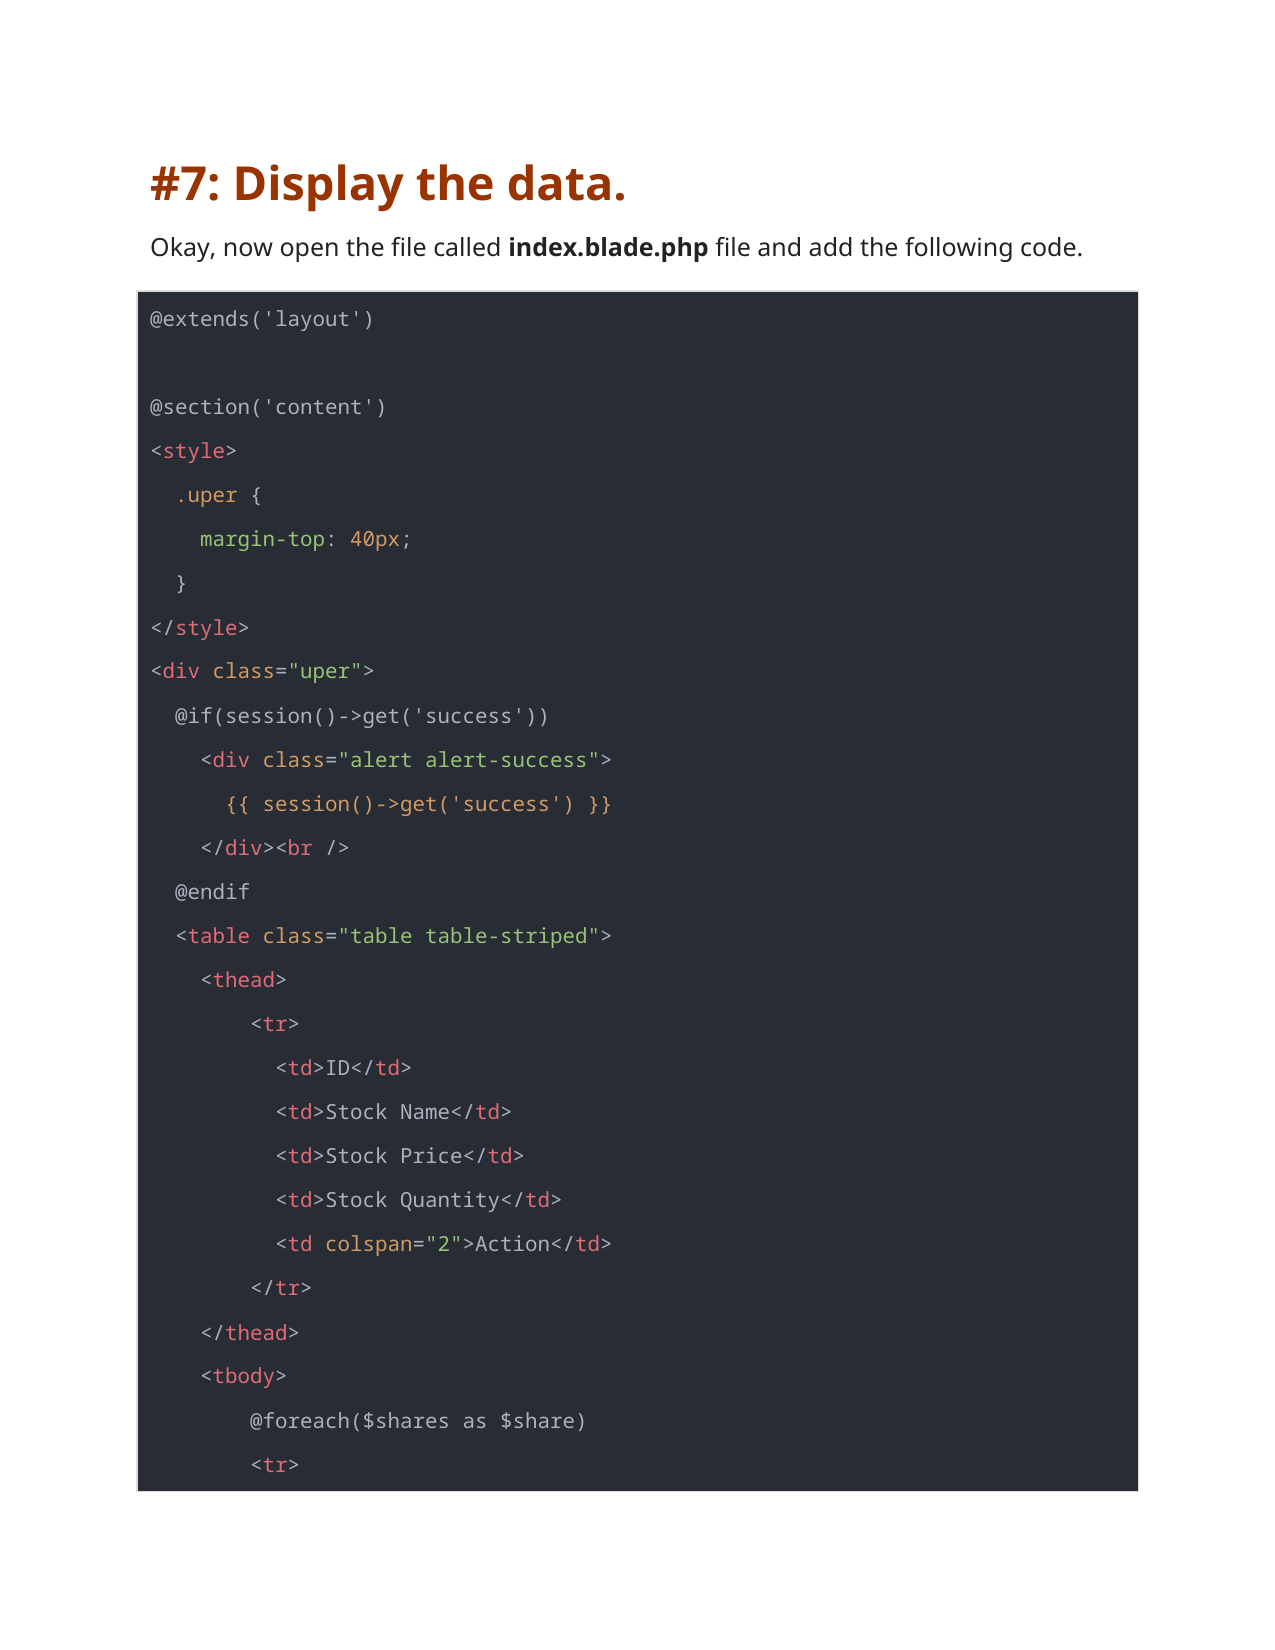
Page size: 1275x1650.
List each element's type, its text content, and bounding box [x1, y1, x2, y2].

text Okay, now open the file called index.blade.php file and add the following code. [150, 229, 1125, 263]
text @endif [138, 863, 1138, 905]
text <td colspan="2">Action</td> [138, 1215, 1138, 1258]
text <style> [138, 422, 1138, 465]
text @extends('layout') [138, 292, 1138, 333]
text <thead> [138, 951, 1138, 993]
text #7: Display the data. [150, 150, 1125, 214]
text @section('content') [138, 378, 1138, 421]
text </style> [138, 598, 1138, 641]
text </thead> [138, 1303, 1138, 1346]
text @foreach($shares as $share) [138, 1392, 1138, 1434]
text @if(session()->get('success')) [138, 687, 1138, 729]
text <td>Stock Quantity</td> [138, 1171, 1138, 1214]
text <tr> [138, 1436, 1138, 1491]
text } [138, 554, 1138, 597]
text .uper { [138, 466, 1138, 509]
text <div class="uper"> [138, 643, 1138, 685]
text <tbody> [138, 1348, 1138, 1390]
text </tr> [138, 1259, 1138, 1302]
text <table class="table table-striped"> [138, 907, 1138, 949]
text {{ session()->get('success') }} [138, 775, 1138, 817]
text </div><br /> [138, 819, 1138, 861]
text <tr> [138, 995, 1138, 1038]
text <td>Stock Name</td> [138, 1083, 1138, 1126]
text <td>ID</td> [138, 1039, 1138, 1082]
text <div class="alert alert-success"> [138, 731, 1138, 773]
text margin-top: 40px; [138, 510, 1138, 553]
text <td>Stock Price</td> [138, 1127, 1138, 1170]
